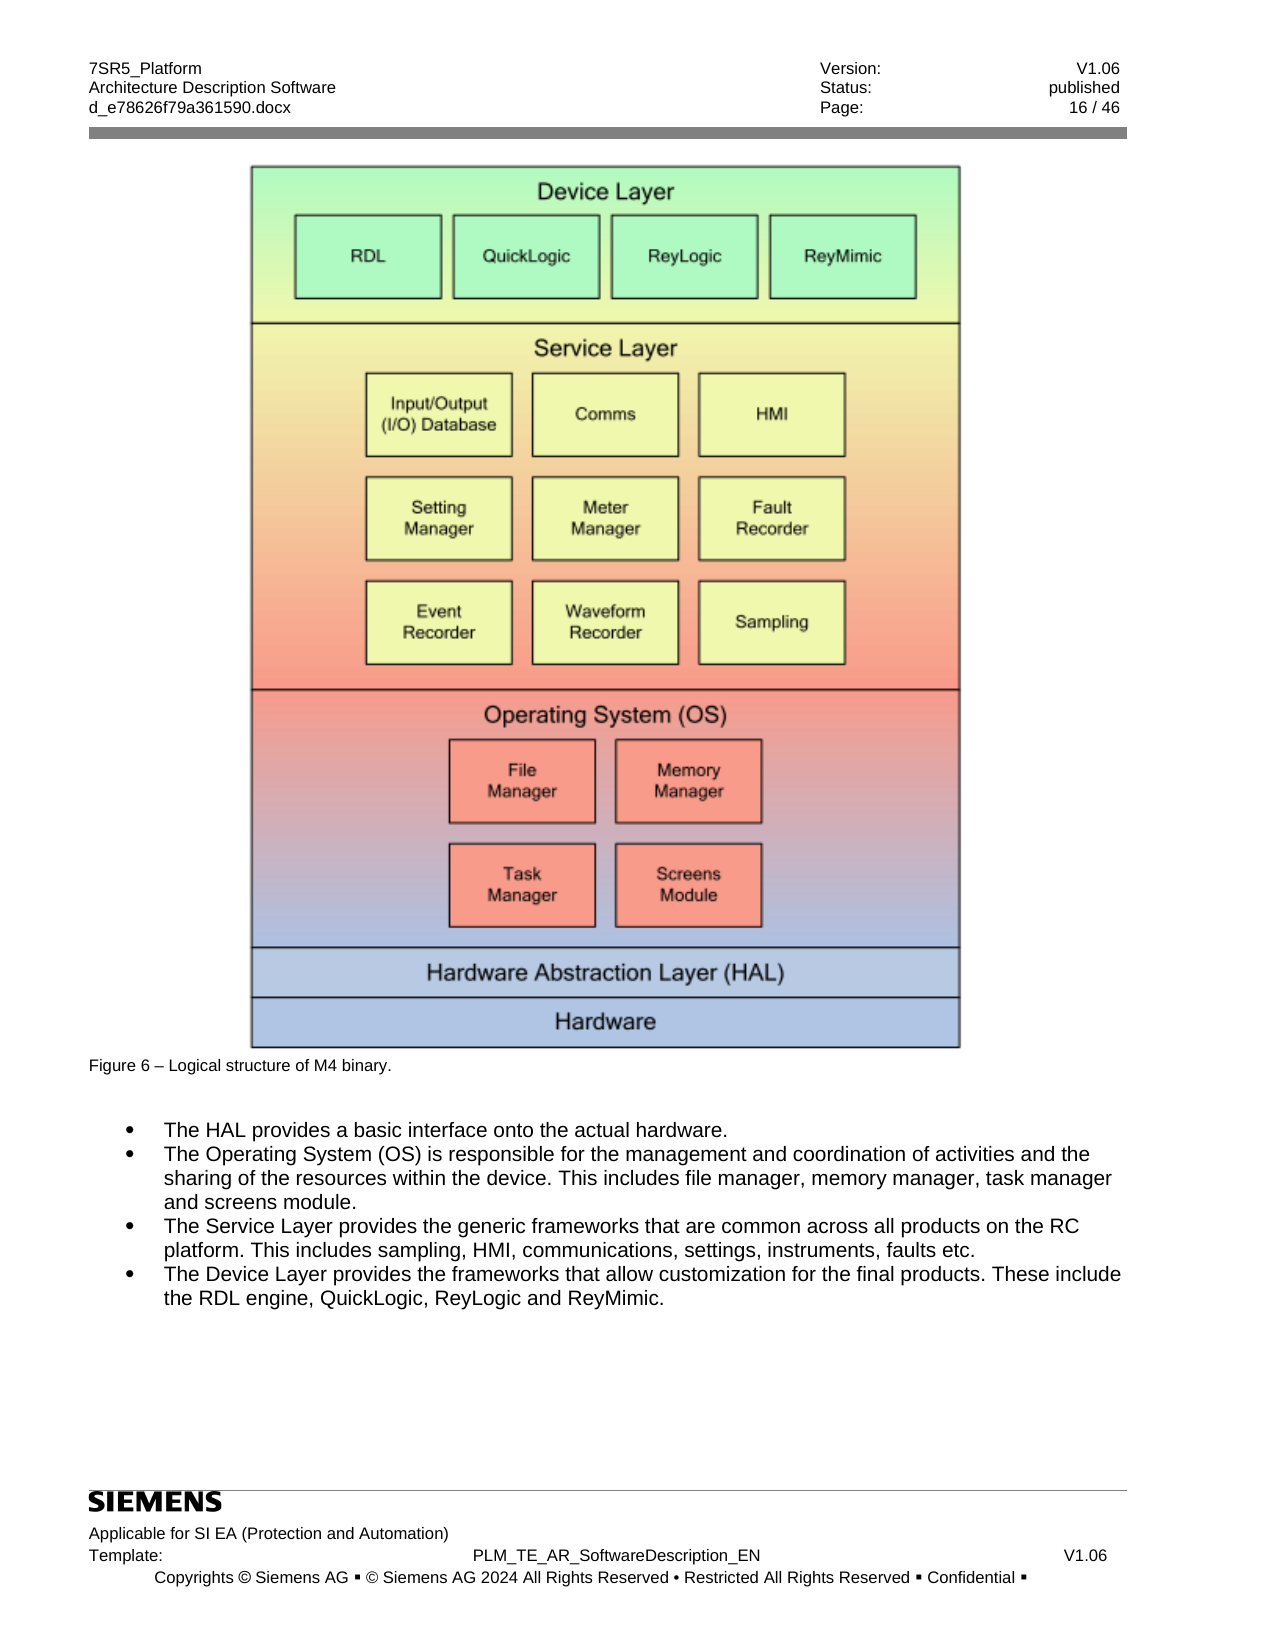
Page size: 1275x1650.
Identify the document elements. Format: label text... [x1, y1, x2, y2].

text Figure 6 – Logical structure of M4 binary. [89, 1056, 1127, 1075]
picture [247, 162, 969, 1050]
list The HAL provides a basic interface onto the actual hardware. [126, 1118, 1127, 1142]
list The Service Layer provides the generic frameworks that are common across all products on the RC platform. This includes sampling, HMI, communications, settings, instruments, faults etc. [126, 1214, 1127, 1262]
list The Operating System (OS) is responsible for the management and coordination of activities and the sharing of the resources within the device. This includes file manager, memory manager, task manager and screens module. [126, 1142, 1127, 1214]
picture [88, 1491, 222, 1512]
list The Device Layer provides the frameworks that allow customization for the final products. These include the RDL engine, QuickLogic, ReyLogic and ReyMimic. [126, 1262, 1127, 1310]
